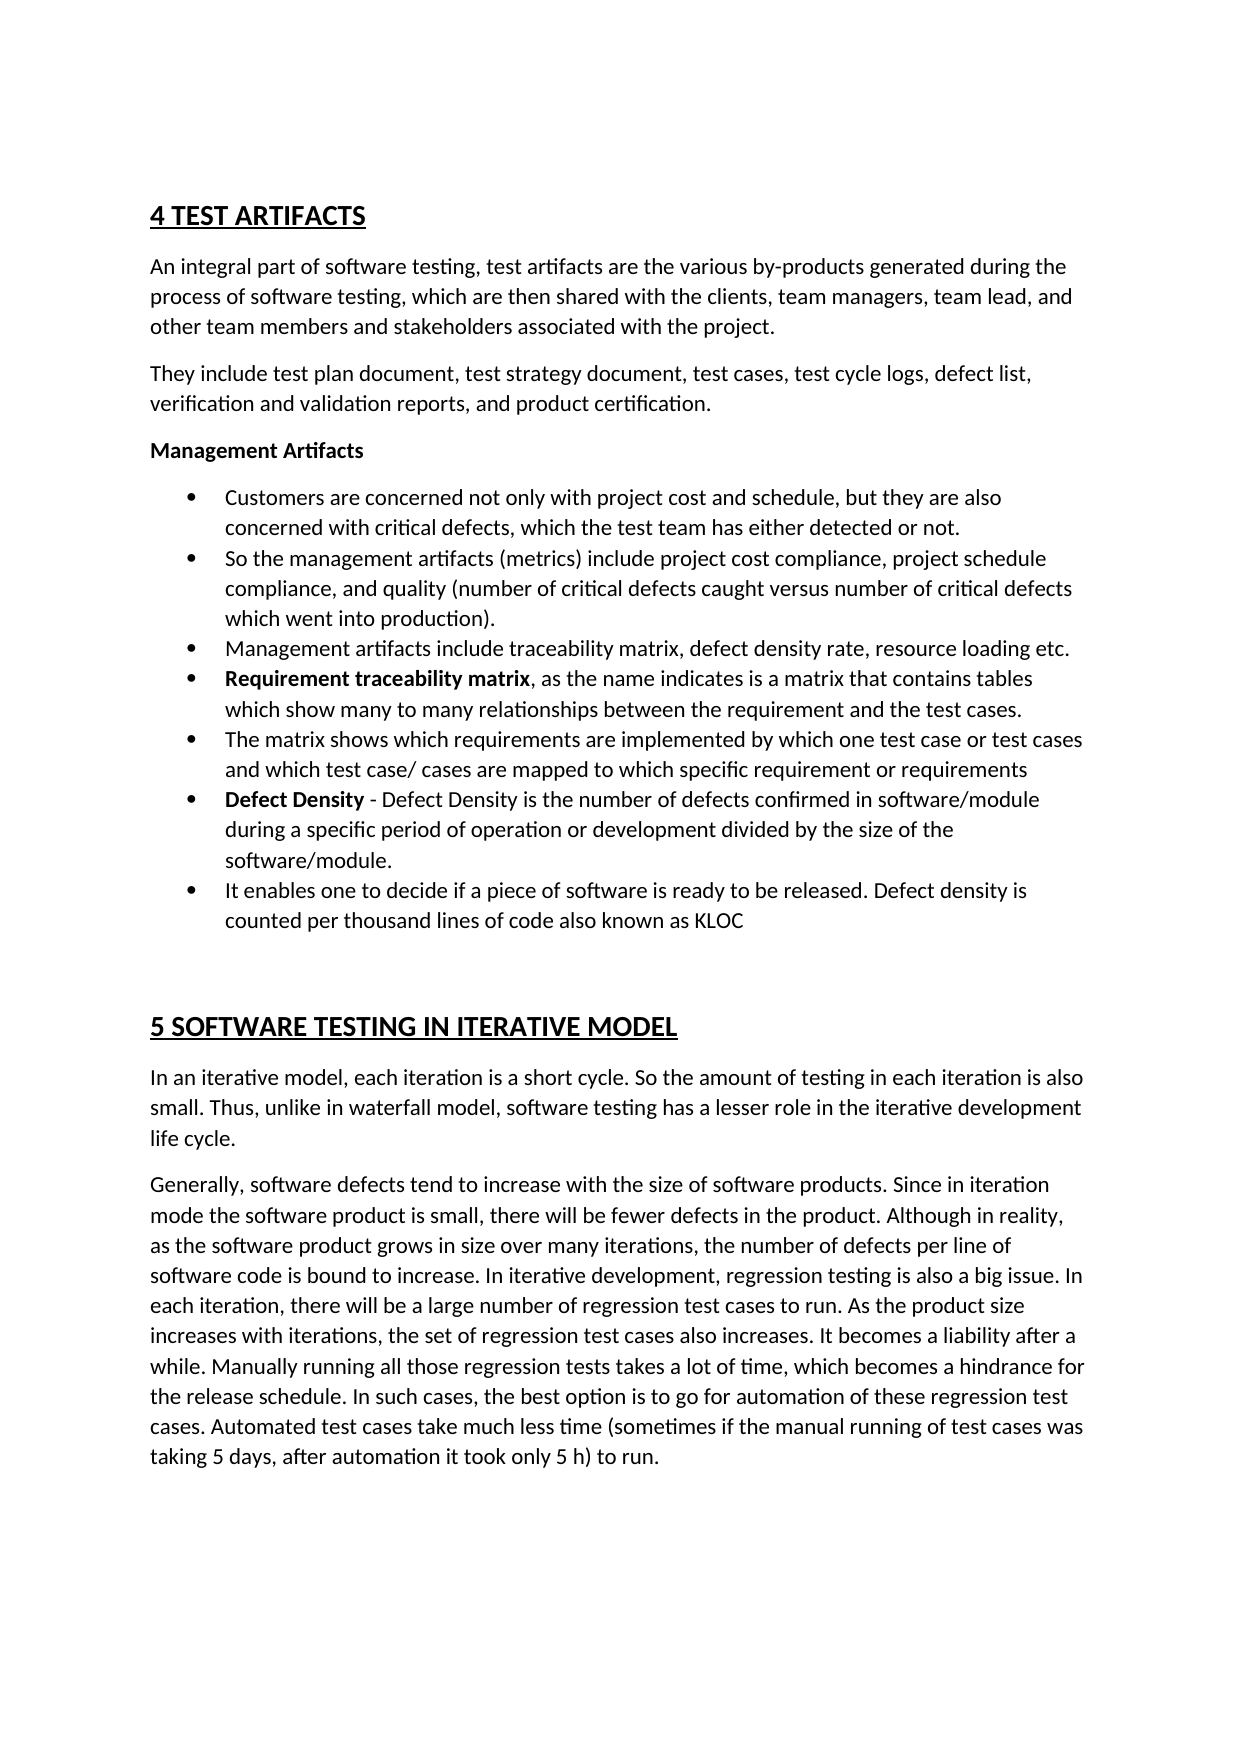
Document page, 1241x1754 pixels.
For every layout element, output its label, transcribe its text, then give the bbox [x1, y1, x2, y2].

text 5 SOFTWARE TESTING IN ITERATIVE MODEL [150, 1008, 1090, 1044]
text Generally, software defects tend to increase with the size of software products. Since in iteration mode the software product is small, there will be fewer defects in the product. Although in reality, as the software product grows in size over many iterations, the number of defects per line of software code is bound to increase. In iterative development, regression testing is also a big issue. In each iteration, there will be a large number of regression test cases to run. As the product size increases with iterations, the set of regression test cases also increases. It becomes a liability after a while. Manually running all those regression tests takes a lot of time, which becomes a hindrance for the release schedule. In such cases, the best option is to go for automation of these regression test cases. Automated test cases take much less time (sometimes if the manual running of test cases was taking 5 days, after automation it took only 5 h) to run. [150, 1171, 1090, 1470]
list So the management artifacts (metrics) include project cost compliance, project schedule compliance, and quality (number of critical defects caught versus number of critical defects which went into production). [187, 544, 1090, 632]
text Management Artifacts [150, 436, 1090, 464]
list Requirement traceability matrix, as the name indicates is a matrix that contains tables which show many to many relationships between the requirement and the test cases. [187, 664, 1090, 723]
list It enables one to decide if a piece of software is ready to be released. Defect density is counted per thousand lines of code also known as KLOC [187, 876, 1090, 934]
list The matrix shows which requirements are implemented by which one test case or test cases and which test case/ cases are mapped to which specific requirement or requirements [187, 725, 1090, 783]
text In an iterative model, each iteration is a short cycle. So the amount of testing in each iteration is also small. Thus, unlike in waterfall model, software testing has a lesser role in the iterative development life cycle. [150, 1063, 1090, 1152]
list Management artifacts include traceability matrix, defect density rate, resource loading etc. [187, 634, 1090, 662]
text They include test plan document, test strategy document, test cases, test cycle logs, defect list, verification and validation reports, and product certification. [150, 359, 1090, 417]
list Customers are concerned not only with project cost and schedule, but they are also concerned with critical defects, which the test team has either detected or not. [187, 483, 1090, 541]
text 4 TEST ARTIFACTS [150, 197, 1090, 232]
text An integral part of software testing, test artifacts are the various by-products generated during the process of software testing, which are then shared with the clients, team managers, team lead, and other team members and stakeholders associated with the project. [150, 252, 1090, 340]
list Defect Density - Defect Density is the number of defects confirmed in software/module during a specific period of operation or development divided by the size of the software/module. [187, 785, 1090, 874]
